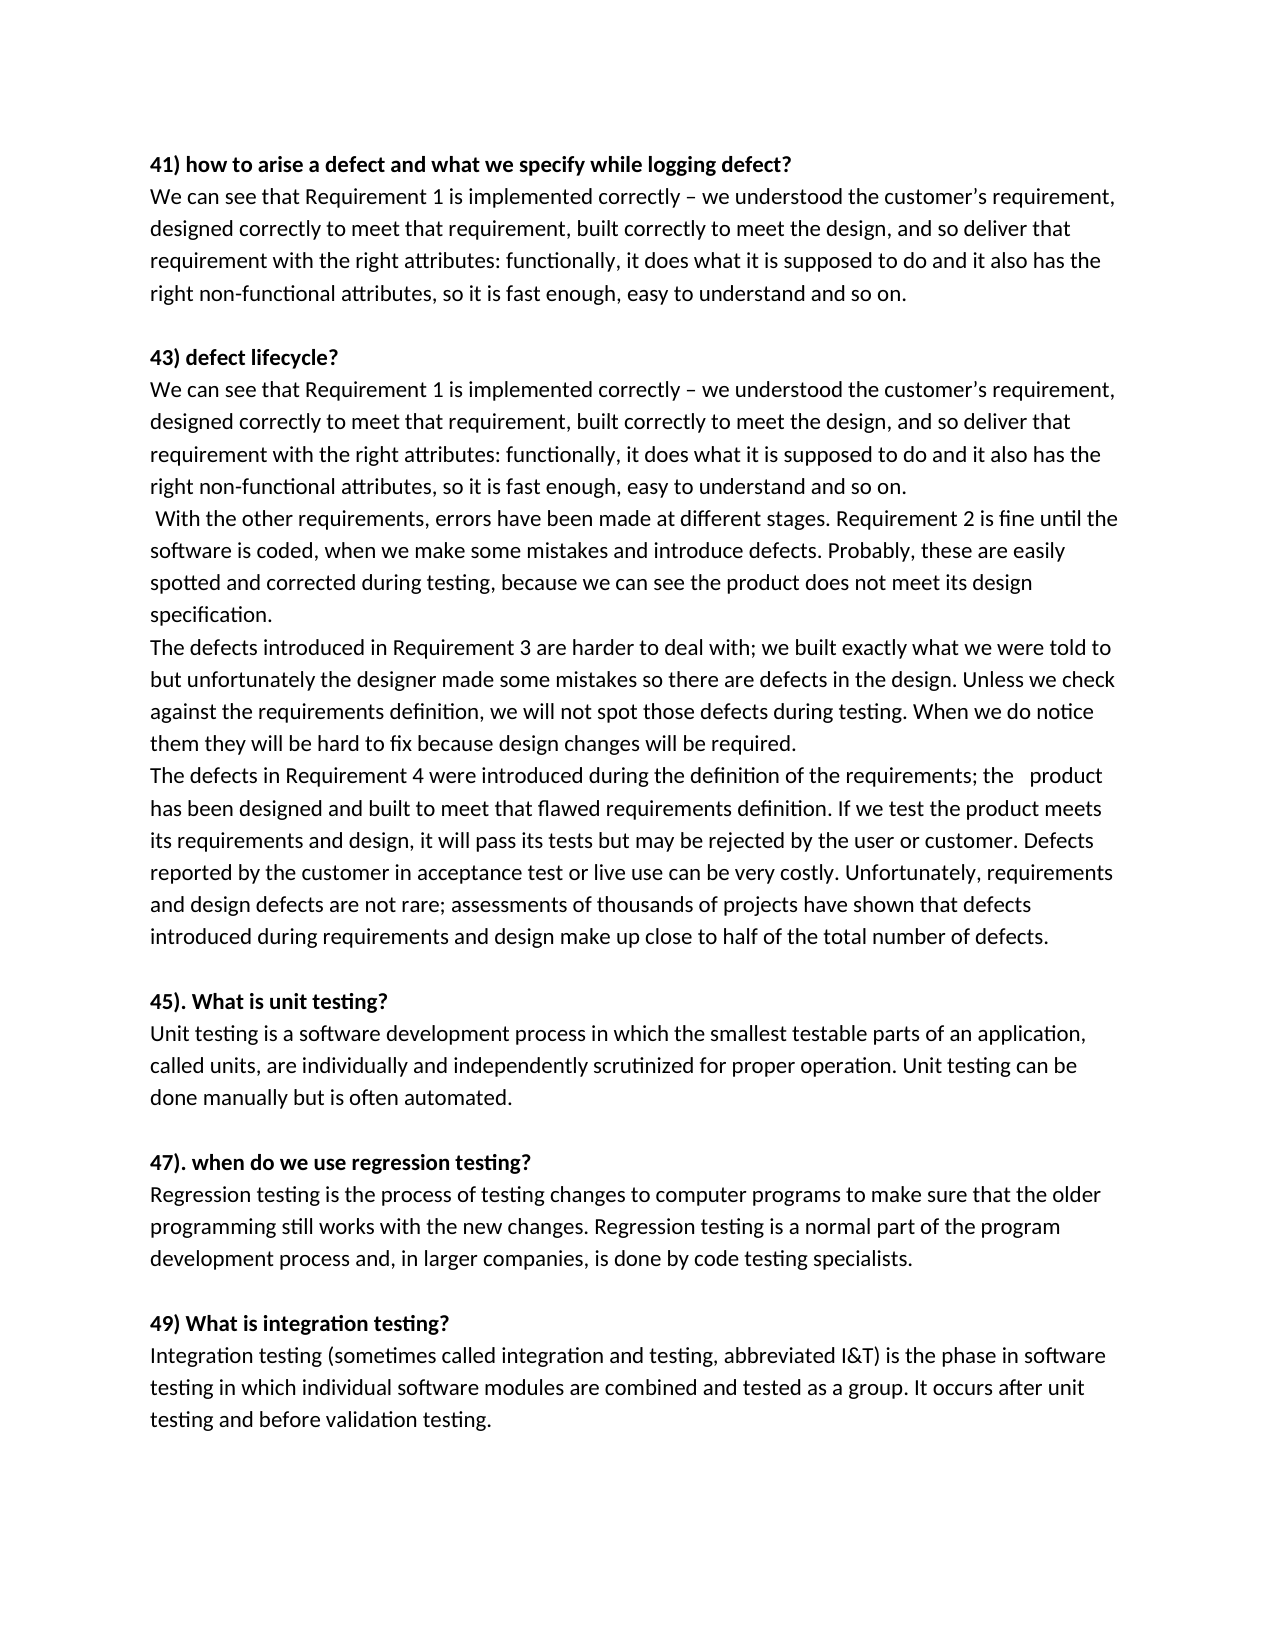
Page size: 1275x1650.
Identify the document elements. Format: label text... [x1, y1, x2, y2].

text 41) how to arise a defect and what we specify while logging defect? [150, 150, 1125, 178]
text We can see that Requirement 1 is implemented correctly – we understood the customer’s requirement, designed correctly to meet that requirement, built correctly to meet the design, and so deliver that requirement with the right attributes: functionally, it does what it is supposed to do and it also has the right non-functional attributes, so it is fast enough, easy to understand and so on. [150, 182, 1125, 307]
text With the other requirements, errors have been made at different stages. Requirement 2 is fine until the software is coded, when we make some mistakes and introduce defects. Probably, these are easily spotted and corrected during testing, because we can see the product does not meet its design specification. [150, 504, 1125, 629]
text 43) defect lifecycle? [150, 343, 1125, 371]
text Integration testing (sometimes called integration and testing, abbreviated I&T) is the phase in software testing in which individual software modules are combined and tested as a group. It occurs after unit testing and before validation testing. [150, 1341, 1125, 1433]
text The defects introduced in Requirement 3 are harder to deal with; we built exactly what we were told to but unfortunately the designer made some mistakes so there are defects in the design. Unless we check against the requirements definition, we will not spot those defects during testing. When we do notice them they will be hard to fix because design changes will be required. [150, 633, 1125, 757]
text Regression testing is the process of testing changes to computer programs to make sure that the older programming still works with the new changes. Regression testing is a normal part of the program development process and, in larger companies, is done by code testing specialists. [150, 1180, 1125, 1272]
text 45). What is unit testing? [150, 987, 1125, 1015]
text We can see that Requirement 1 is implemented correctly – we understood the customer’s requirement, designed correctly to meet that requirement, built correctly to meet the design, and so deliver that requirement with the right attributes: functionally, it does what it is supposed to do and it also has the right non-functional attributes, so it is fast enough, easy to understand and so on. [150, 375, 1125, 500]
text 49) What is integration testing? [150, 1309, 1125, 1337]
text 47). when do we use regression testing? [150, 1148, 1125, 1176]
text The defects in Requirement 4 were introduced during the definition of the requirements; the product has been designed and built to meet that flawed requirements definition. If we test the product meets its requirements and design, it will pass its tests but may be rejected by the user or customer. Defects reported by the customer in acceptance test or live use can be very costly. Unfortunately, requirements and design defects are not rare; assessments of thousands of projects have shown that defects introduced during requirements and design make up close to half of the total number of defects. [150, 762, 1125, 951]
text Unit testing is a software development process in which the smallest testable parts of an application, called units, are individually and independently scrutinized for proper operation. Unit testing can be done manually but is often automated. [150, 1019, 1125, 1111]
